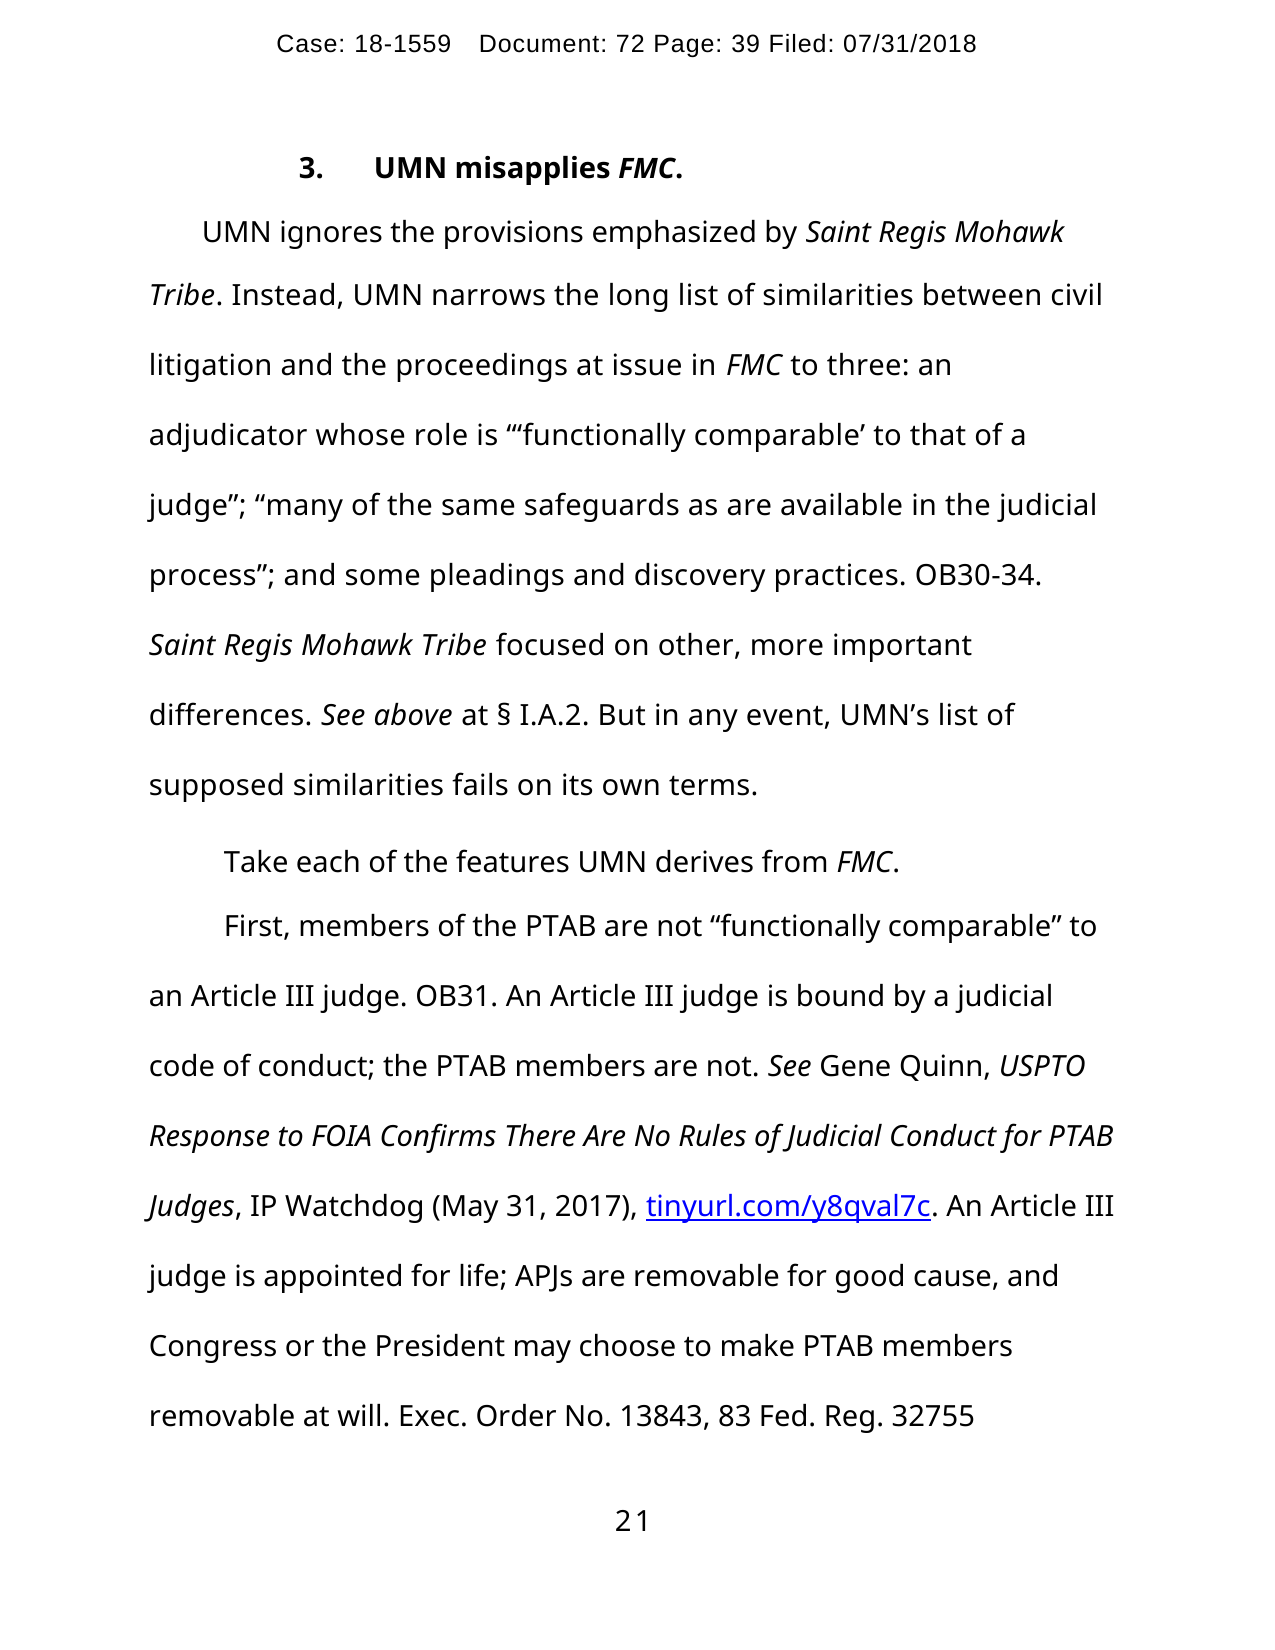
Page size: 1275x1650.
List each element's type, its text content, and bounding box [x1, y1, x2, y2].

text UMN ignores the provisions emphasized by Saint Regis Mohawk [141, 214, 1124, 249]
text First, members of the PTAB are not “functionally comparable” to an Article III judge. OB31. An Article III judge is bound by a judicial code of conduct; the PTAB members are not. See Gene Quinn, USPTO Response to FOIA Confirms There Are No Rules of Judicial Conduct for PTAB Judges, IP Watchdog (May 31, 2017), tinyurl.com/y8qval7c. An Article III judge is appointed for life; APJs are removable for good cause, and Congress or the President may choose to make PTAB members removable at will. Exec. Order No. 13843, 83 Fed. Reg. 32755 [149, 880, 1117, 1440]
text 3. UMN misapplies FMC. [299, 150, 1124, 185]
text Take each of the features UMN derives from FMC. [224, 845, 1124, 879]
text 21 [141, 1504, 1124, 1538]
text Case: 18-1559 Document: 72 Page: 39 Filed: 07/31/2018 [276, 30, 1124, 58]
text Tribe. Instead, UMN narrows the long list of similarities between civil litigation and the proceedings at issue in FMC to three: an adjudicator whose role is “‘functionally comparable’ to that of a judge”; “many of the same safeguards as are available in the judicial process”; and some pleadings and discovery practices. OB30-34. Saint Regis Mohawk Tribe focused on other, more important differences. See above at § I.A.2. But in any event, UMN’s list of supposed similarities fails on its own terms. [149, 249, 1117, 809]
